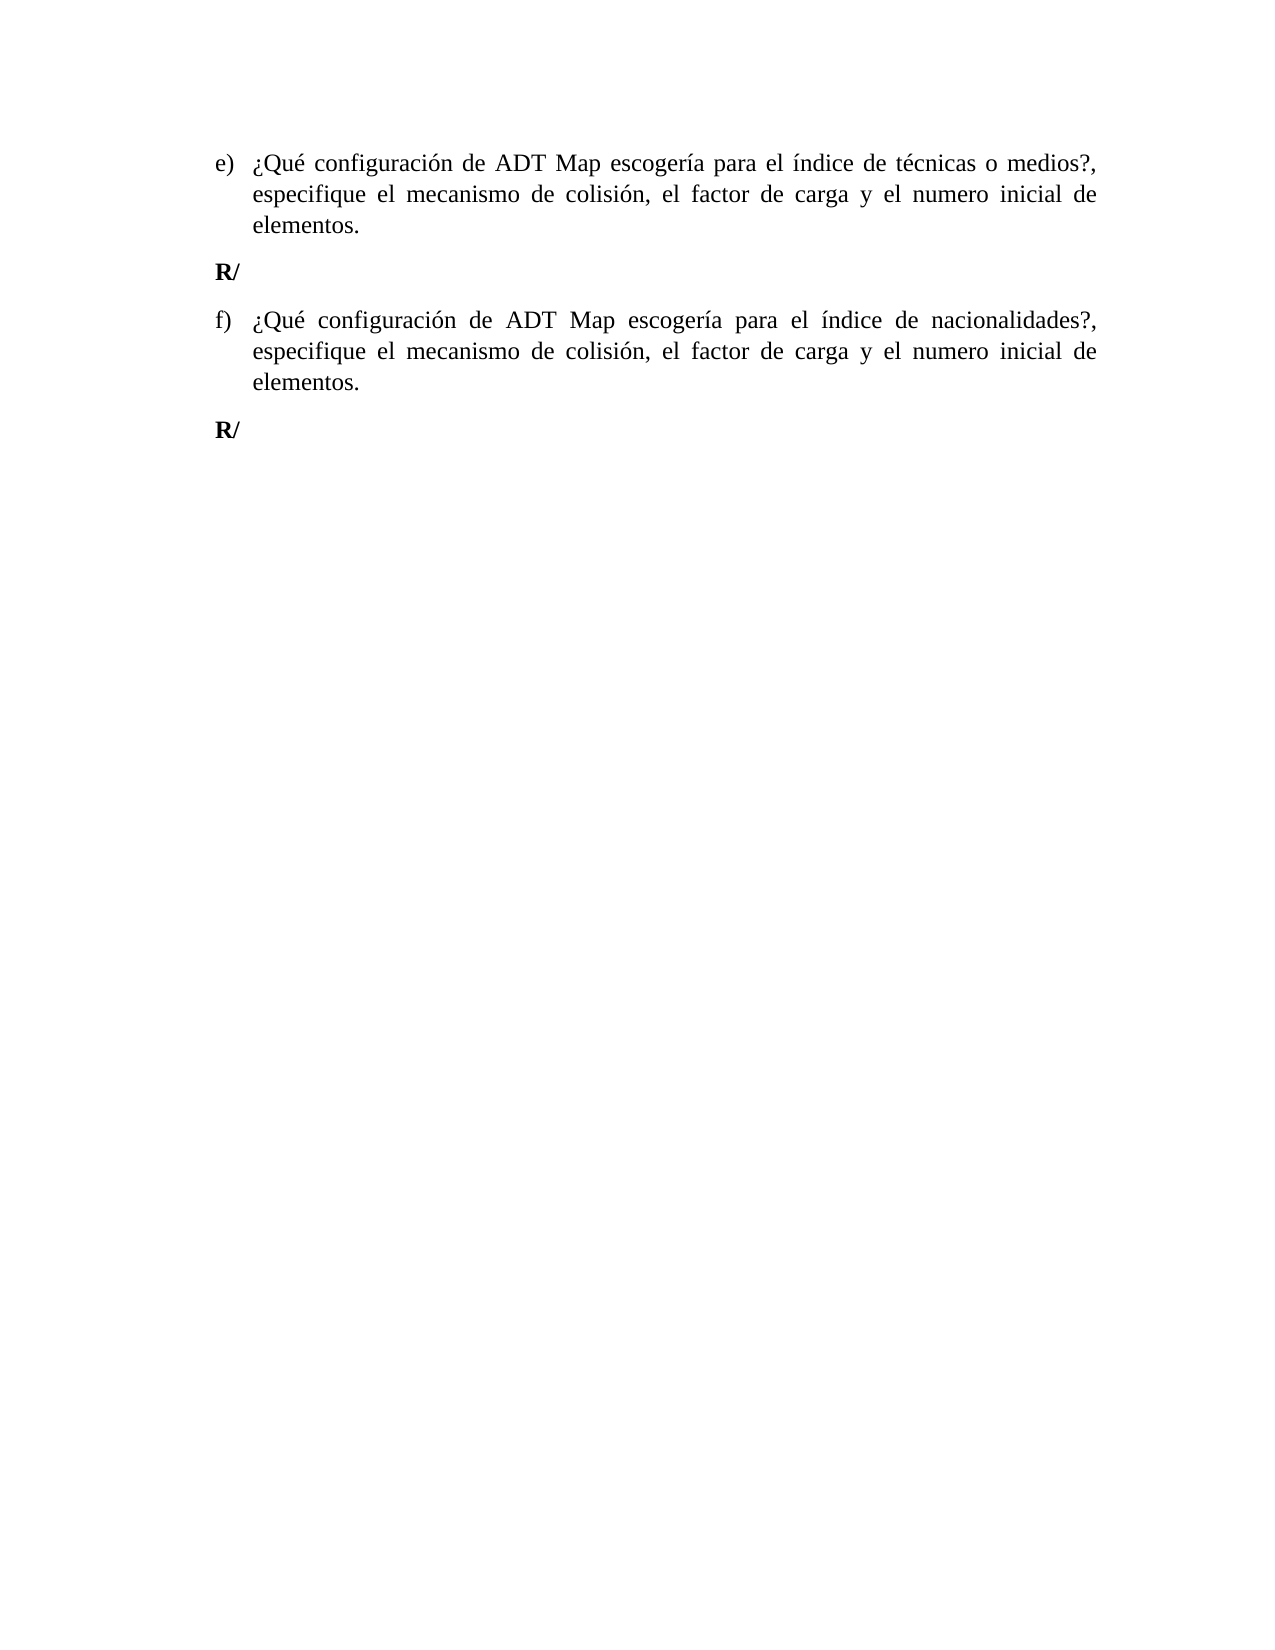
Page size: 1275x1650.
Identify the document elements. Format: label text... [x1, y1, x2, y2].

list ¿Qué configuración de ADT Map escogería para el índice de nacionalidades?, especifique el mecanismo de colisión, el factor de carga y el numero inicial de elementos. [215, 305, 1098, 396]
text R/ [215, 257, 1098, 286]
text R/ [215, 415, 1098, 444]
list ¿Qué configuración de ADT Map escogería para el índice de técnicas o medios?, especifique el mecanismo de colisión, el factor de carga y el numero inicial de elementos. [215, 148, 1098, 238]
